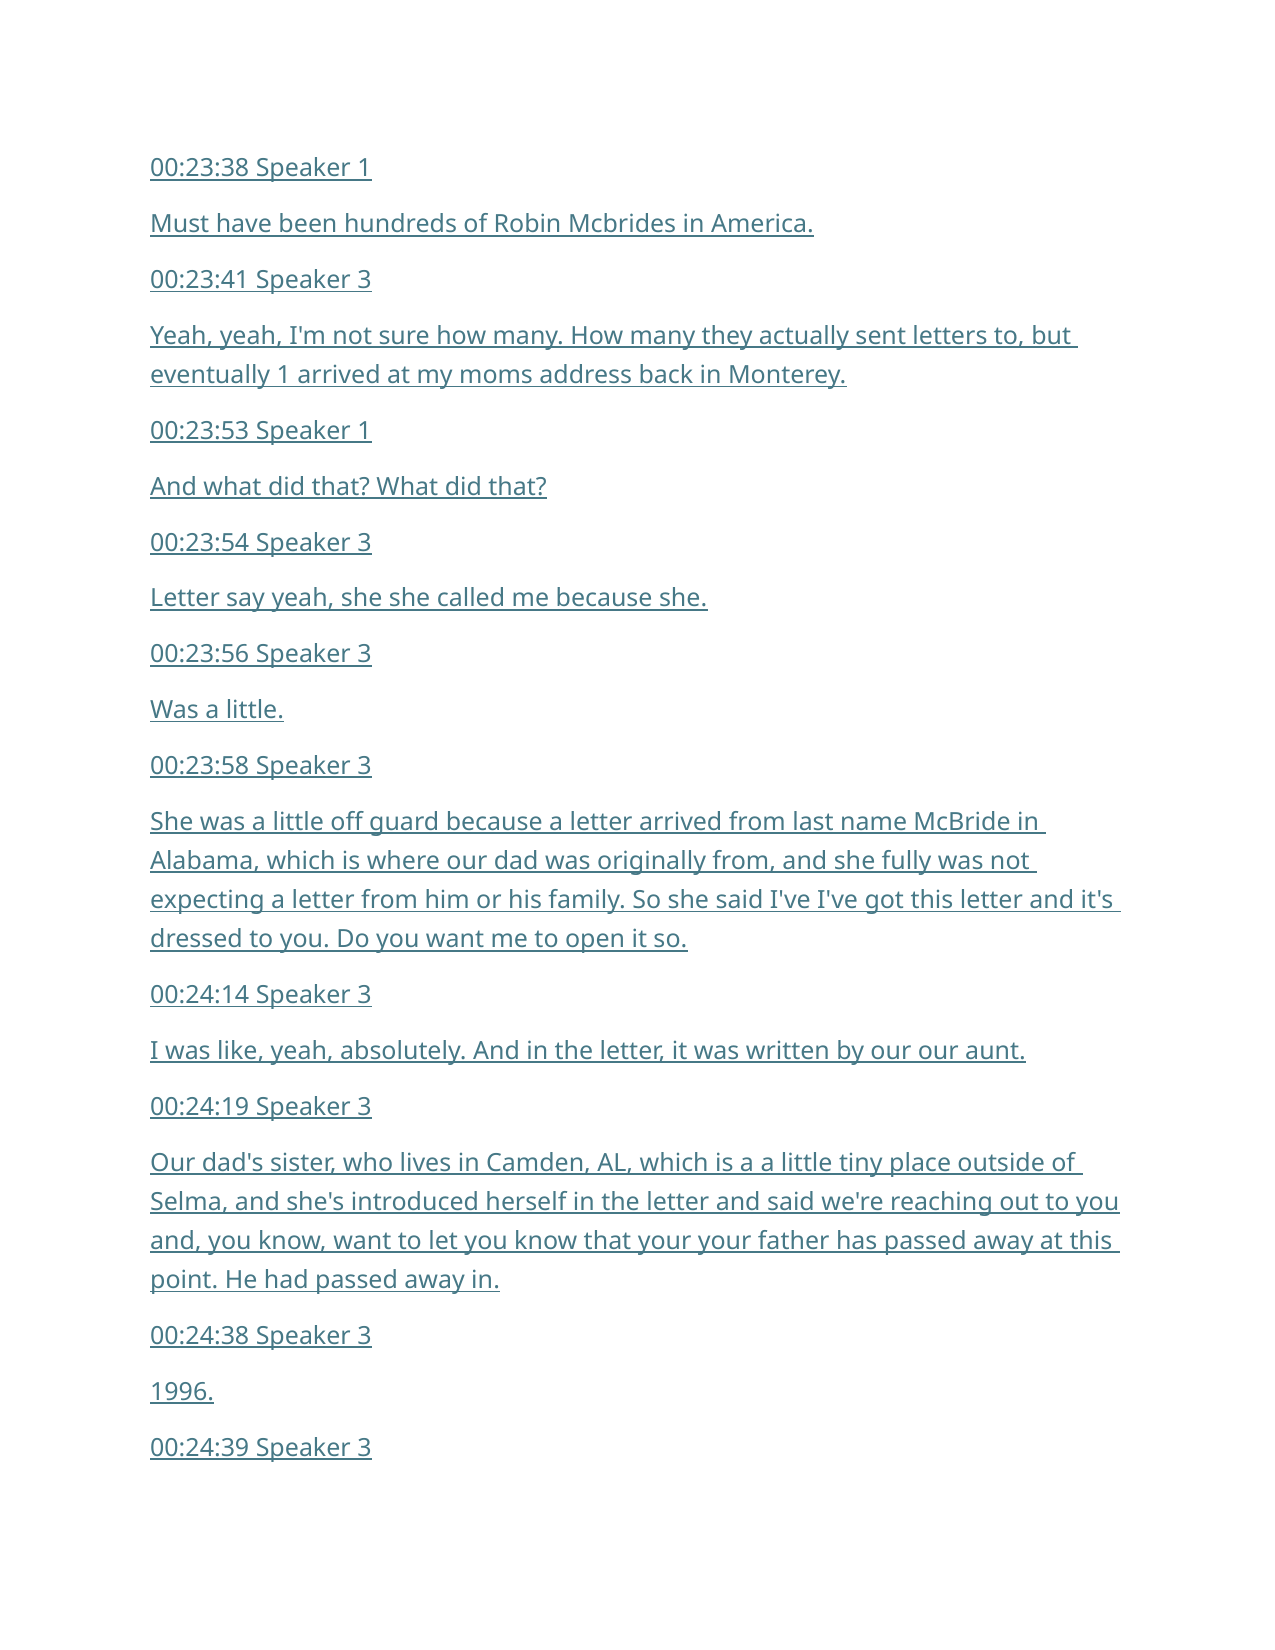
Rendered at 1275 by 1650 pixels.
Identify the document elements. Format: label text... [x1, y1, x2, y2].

text 00:24:38 Speaker 3 [150, 1317, 1125, 1352]
text She was a little off guard because a letter arrived from last name McBride in Alabama, which is where our dad was originally from, and she fully was not expecting a letter from him or his family. So she said I've I've got this letter and it's dressed to you. Do you want me to open it so. [150, 803, 1125, 955]
text 00:23:38 Speaker 1 [150, 150, 1125, 184]
text Yeah, yeah, I'm not sure how many. How many they actually sent letters to, but eventually 1 arrived at my moms address back in Monterey. [150, 317, 1125, 391]
text 00:24:14 Speaker 3 [150, 977, 1125, 1011]
text 00:24:19 Speaker 3 [150, 1088, 1125, 1122]
text Was a little. [150, 692, 1125, 726]
text Must have been hundreds of Robin Mcbrides in America. [150, 206, 1125, 240]
text I was like, yeah, absolutely. And in the letter, it was written by our our aunt. [150, 1032, 1125, 1067]
text And what did that? What did that? [150, 468, 1125, 502]
text 00:24:39 Speaker 3 [150, 1429, 1125, 1463]
text 00:23:53 Speaker 1 [150, 412, 1125, 447]
text 00:23:56 Speaker 3 [150, 636, 1125, 670]
text Letter say yeah, she she called me because she. [150, 580, 1125, 614]
text 00:23:58 Speaker 3 [150, 747, 1125, 782]
text 00:23:41 Speaker 3 [150, 262, 1125, 296]
text 1996. [150, 1373, 1125, 1407]
text 00:23:54 Speaker 3 [150, 524, 1125, 558]
text Our dad's sister, who lives in Camden, AL, which is a a little tiny place outside of Selma, and she's introduced herself in the letter and said we're reaching out to you and, you know, want to let you know that your your father has passed away at this point. He had passed away in. [150, 1144, 1125, 1296]
